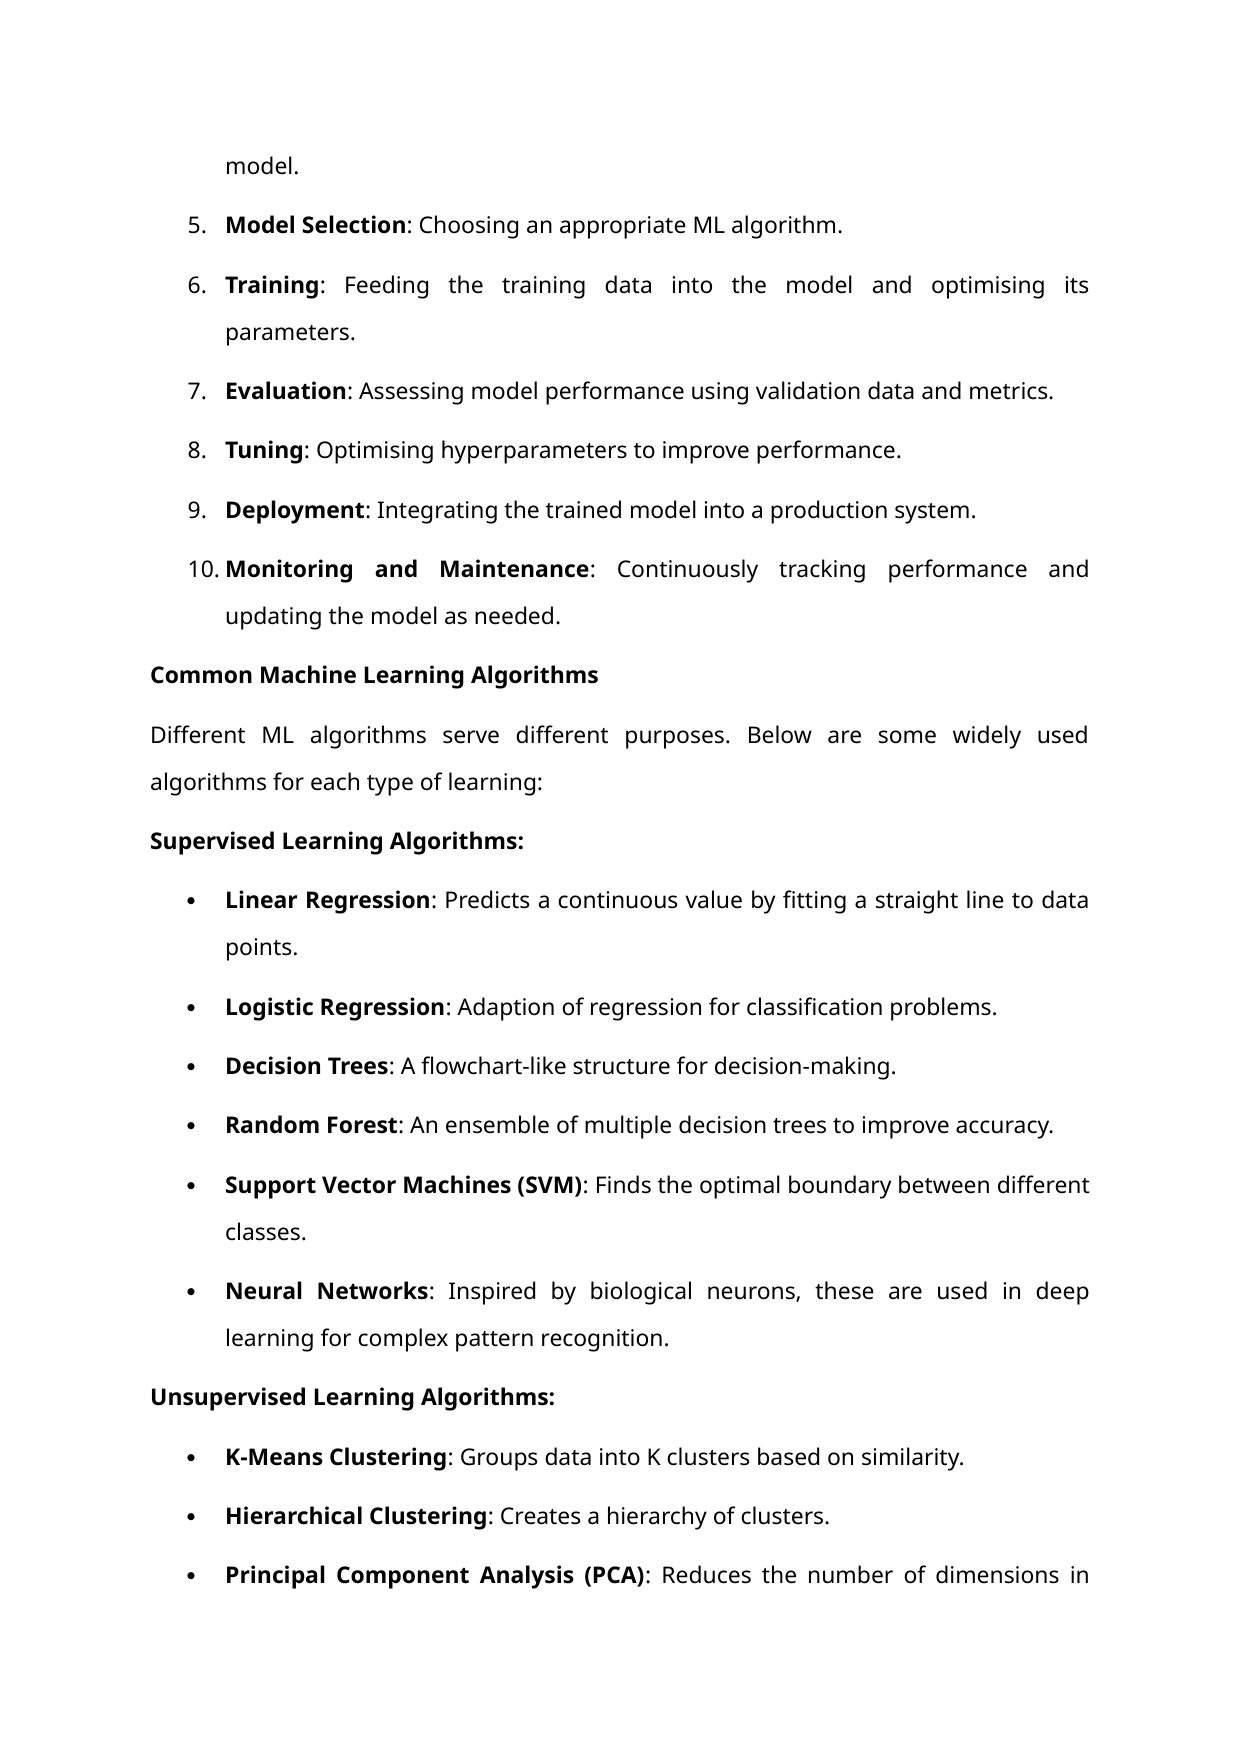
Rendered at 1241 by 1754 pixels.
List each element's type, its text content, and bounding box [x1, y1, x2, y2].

list Tuning: Optimising hyperparameters to improve performance. [187, 434, 1090, 466]
list Training: Feeding the training data into the model and optimising its parameters. [187, 269, 1090, 347]
list Model Selection: Choosing an appropriate ML algorithm. [187, 209, 1090, 241]
list Linear Regression: Predicts a continuous value by fitting a straight line to data points. [187, 884, 1090, 962]
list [187, 150, 1090, 181]
text Unsupervised Learning Algorithms: [150, 1381, 1090, 1412]
list Monitoring and Maintenance: Continuously tracking performance and updating the model as needed. [187, 553, 1090, 631]
list Deployment: Integrating the trained model into a production system. [187, 494, 1090, 525]
list Neural Networks: Inspired by biological neurons, these are used in deep learning for complex pattern recognition. [187, 1275, 1090, 1353]
list Evaluation: Assessing model performance using validation data and metrics. [187, 375, 1090, 406]
list Support Vector Machines (SVM): Finds the optimal boundary between different classes. [187, 1169, 1090, 1247]
text Supervised Learning Algorithms: [150, 825, 1090, 856]
list Logistic Regression: Adaption of regression for classification problems. [187, 991, 1090, 1022]
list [187, 1559, 1090, 1591]
text Different ML algorithms serve different purposes. Below are some widely used algorithms for each type of learning: [150, 719, 1090, 797]
list Hierarchical Clustering: Creates a hierarchy of clusters. [187, 1500, 1090, 1531]
list Random Forest: An ensemble of multiple decision trees to improve accuracy. [187, 1109, 1090, 1141]
list Decision Trees: A flowchart-like structure for decision-making. [187, 1050, 1090, 1081]
text Common Machine Learning Algorithms [150, 659, 1090, 691]
list K-Means Clustering: Groups data into K clusters based on similarity. [187, 1441, 1090, 1472]
